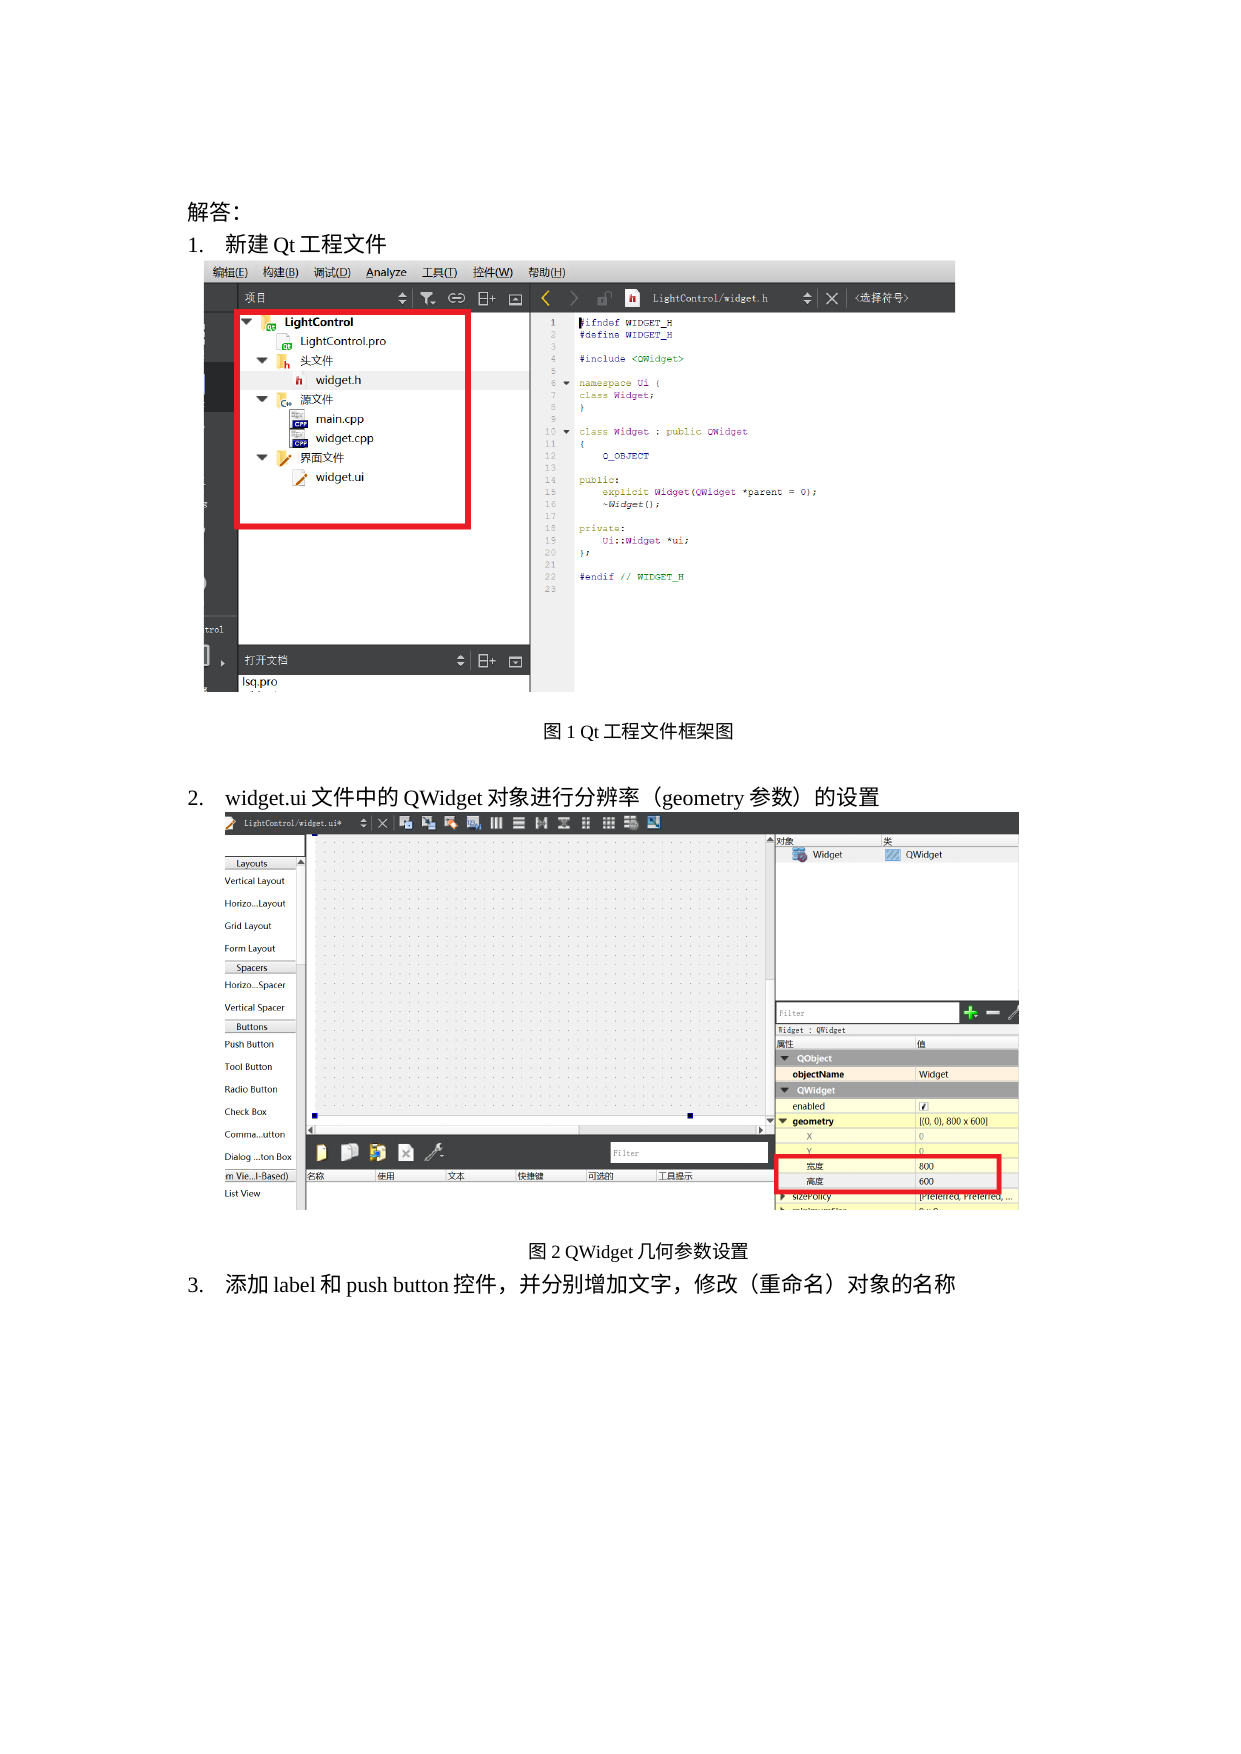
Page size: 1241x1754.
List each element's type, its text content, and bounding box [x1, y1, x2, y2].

list 图1 Qt工程文件框架图 [225, 714, 1053, 747]
picture [225, 812, 1019, 1210]
text 解答： [187, 194, 1053, 227]
list 图2 QWidget几何参数设置 [225, 1234, 1053, 1267]
list widget.ui文件中的QWidget对象进行分辨率（geometry参数）的设置 [187, 779, 1053, 812]
picture [203, 259, 955, 692]
list 添加label和push button控件，并分别增加文字，修改（重命名）对象的名称 [187, 1267, 1053, 1299]
list 新建Qt工程文件 [187, 227, 1053, 259]
